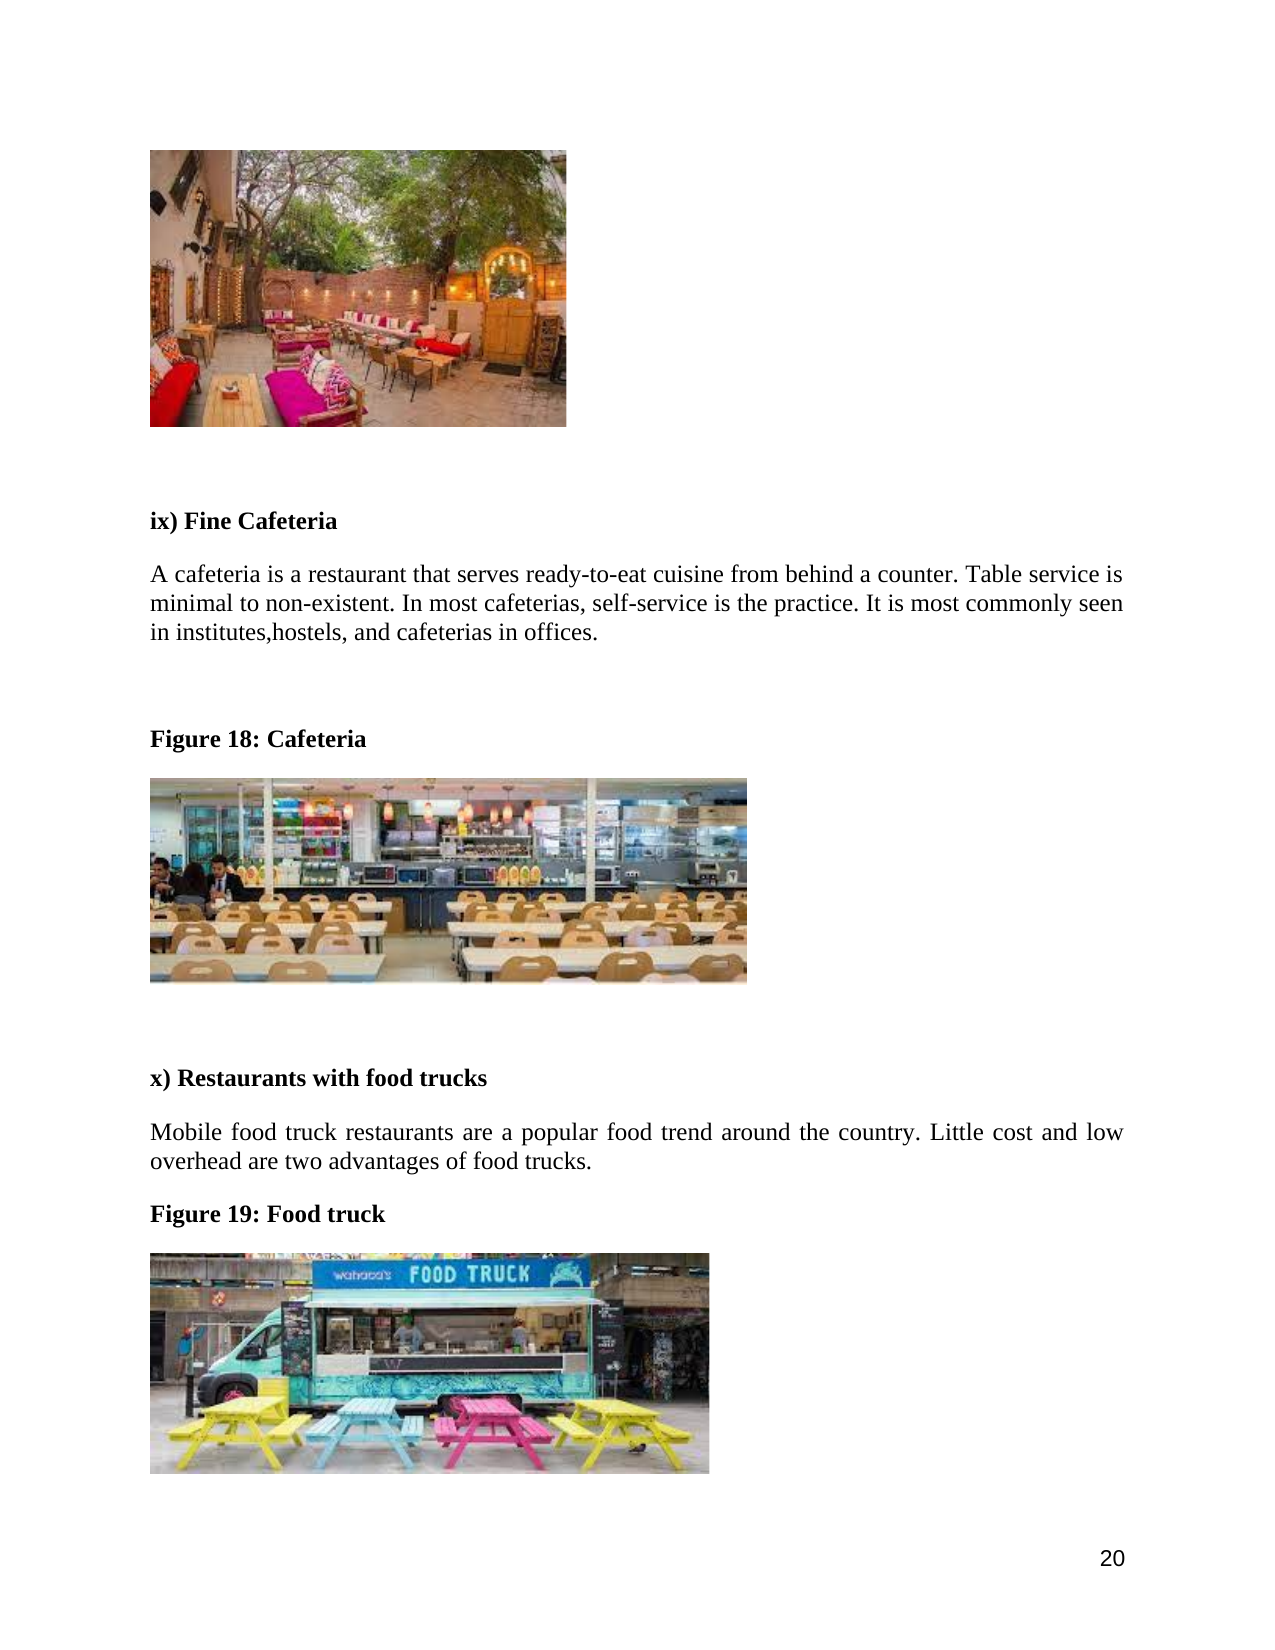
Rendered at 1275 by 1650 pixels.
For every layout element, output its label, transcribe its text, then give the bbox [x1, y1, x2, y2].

text x) Restaurants with food trucks [150, 1063, 1125, 1092]
picture [150, 778, 747, 985]
picture [150, 150, 567, 427]
text Figure 19: Food truck [150, 1199, 1125, 1228]
text ix) Fine Cafeteria [150, 506, 1125, 534]
picture [150, 1253, 710, 1474]
text A cafeteria is a restaurant that serves ready-to-eat cuisine from behind a counter. Table service is minimal to non-existent. In most cafeterias, self-service is the practice. It is most commonly seen in institutes,hostels, and cafeterias in offices. [150, 559, 1125, 646]
text Figure 18: Cafeteria [150, 724, 1125, 753]
text Mobile food truck restaurants are a popular food trend around the country. Little cost and low overhead are two advantages of food trucks. [150, 1117, 1125, 1174]
